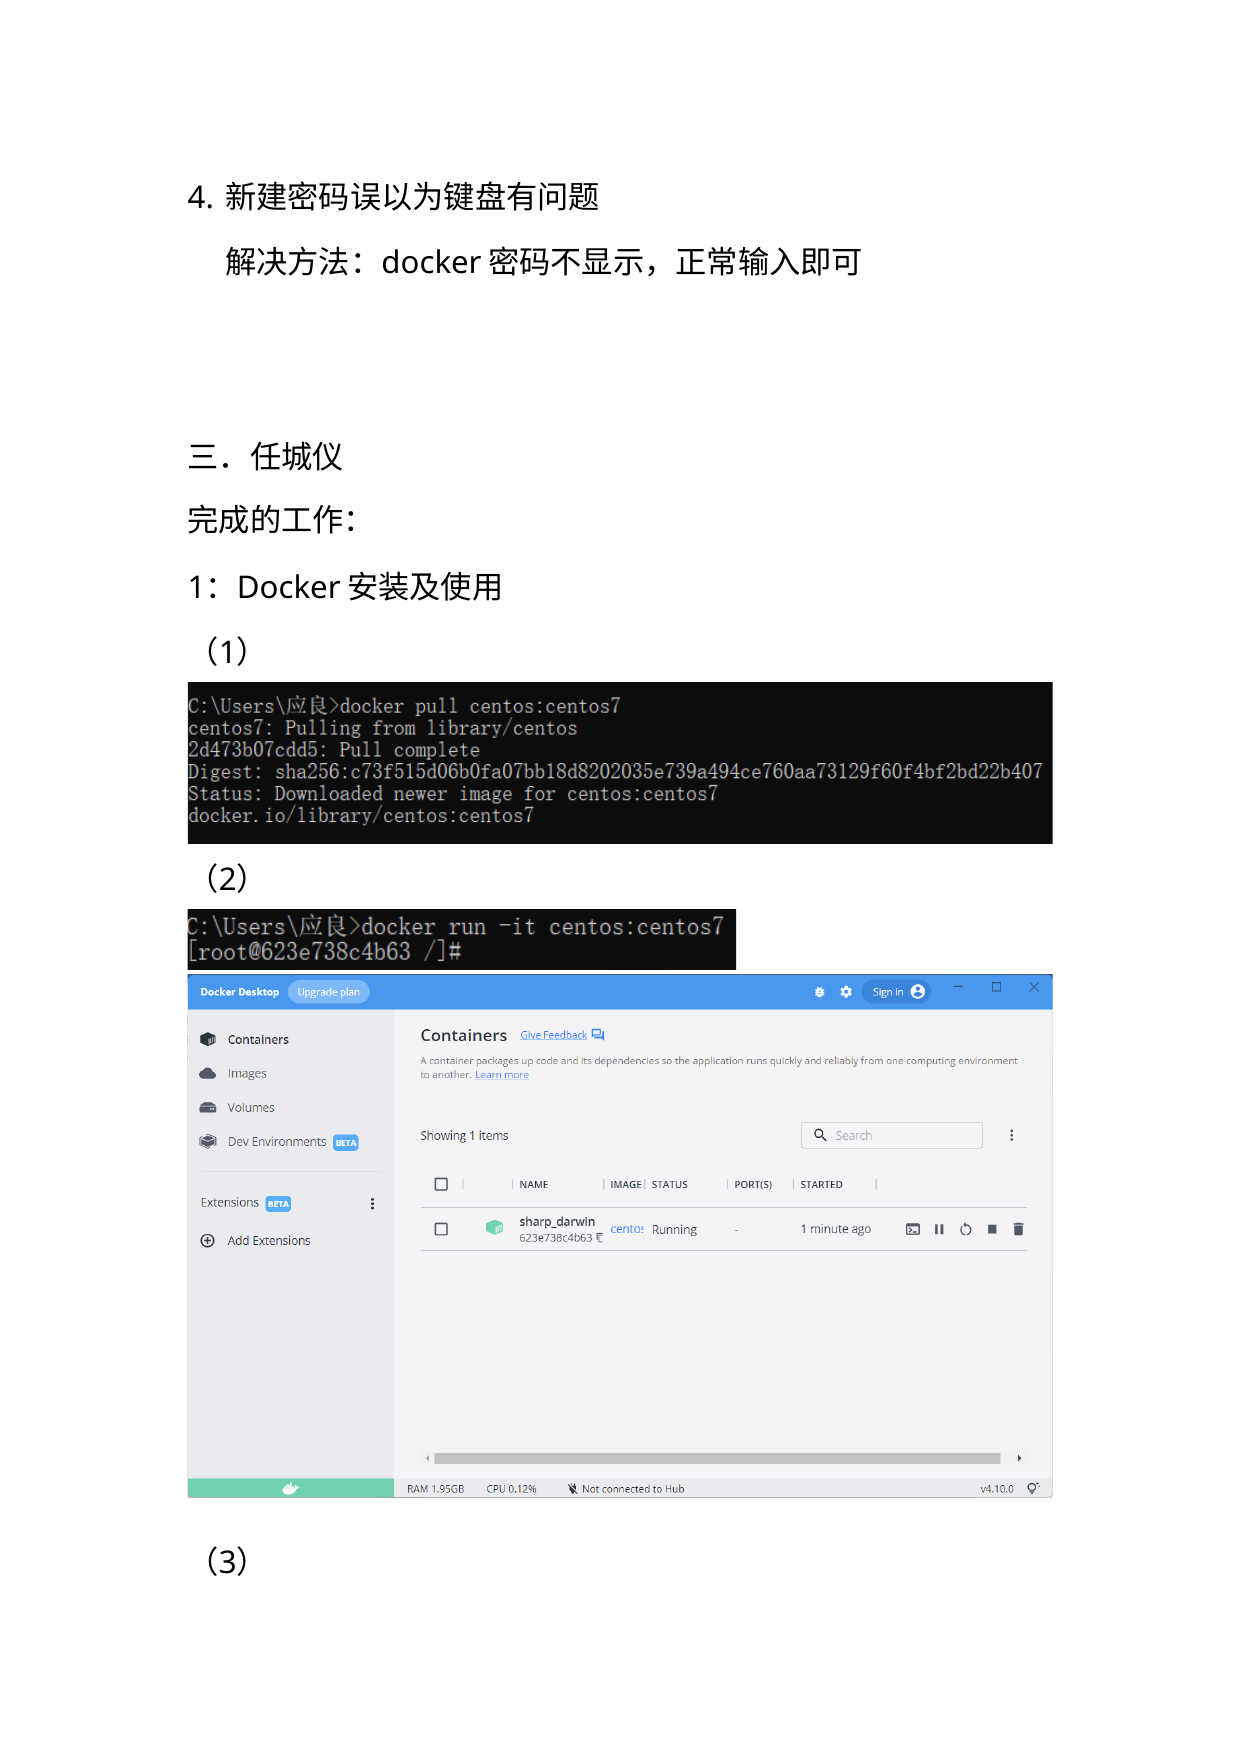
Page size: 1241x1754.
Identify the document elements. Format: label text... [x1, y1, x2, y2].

list 解决方法：docker密码不显示，正常输入即可 [225, 227, 1053, 292]
list 任城仪 [187, 422, 1053, 487]
list 完成的工作： [187, 487, 1053, 552]
text （1） [187, 617, 1053, 682]
text （3） [187, 1527, 1053, 1592]
picture [187, 974, 1053, 1498]
picture [187, 682, 1053, 844]
list 1：Docker安装及使用 [187, 552, 1053, 617]
text （2） [187, 844, 1053, 909]
picture [187, 909, 737, 970]
list 新建密码误以为键盘有问题 [187, 162, 1053, 227]
